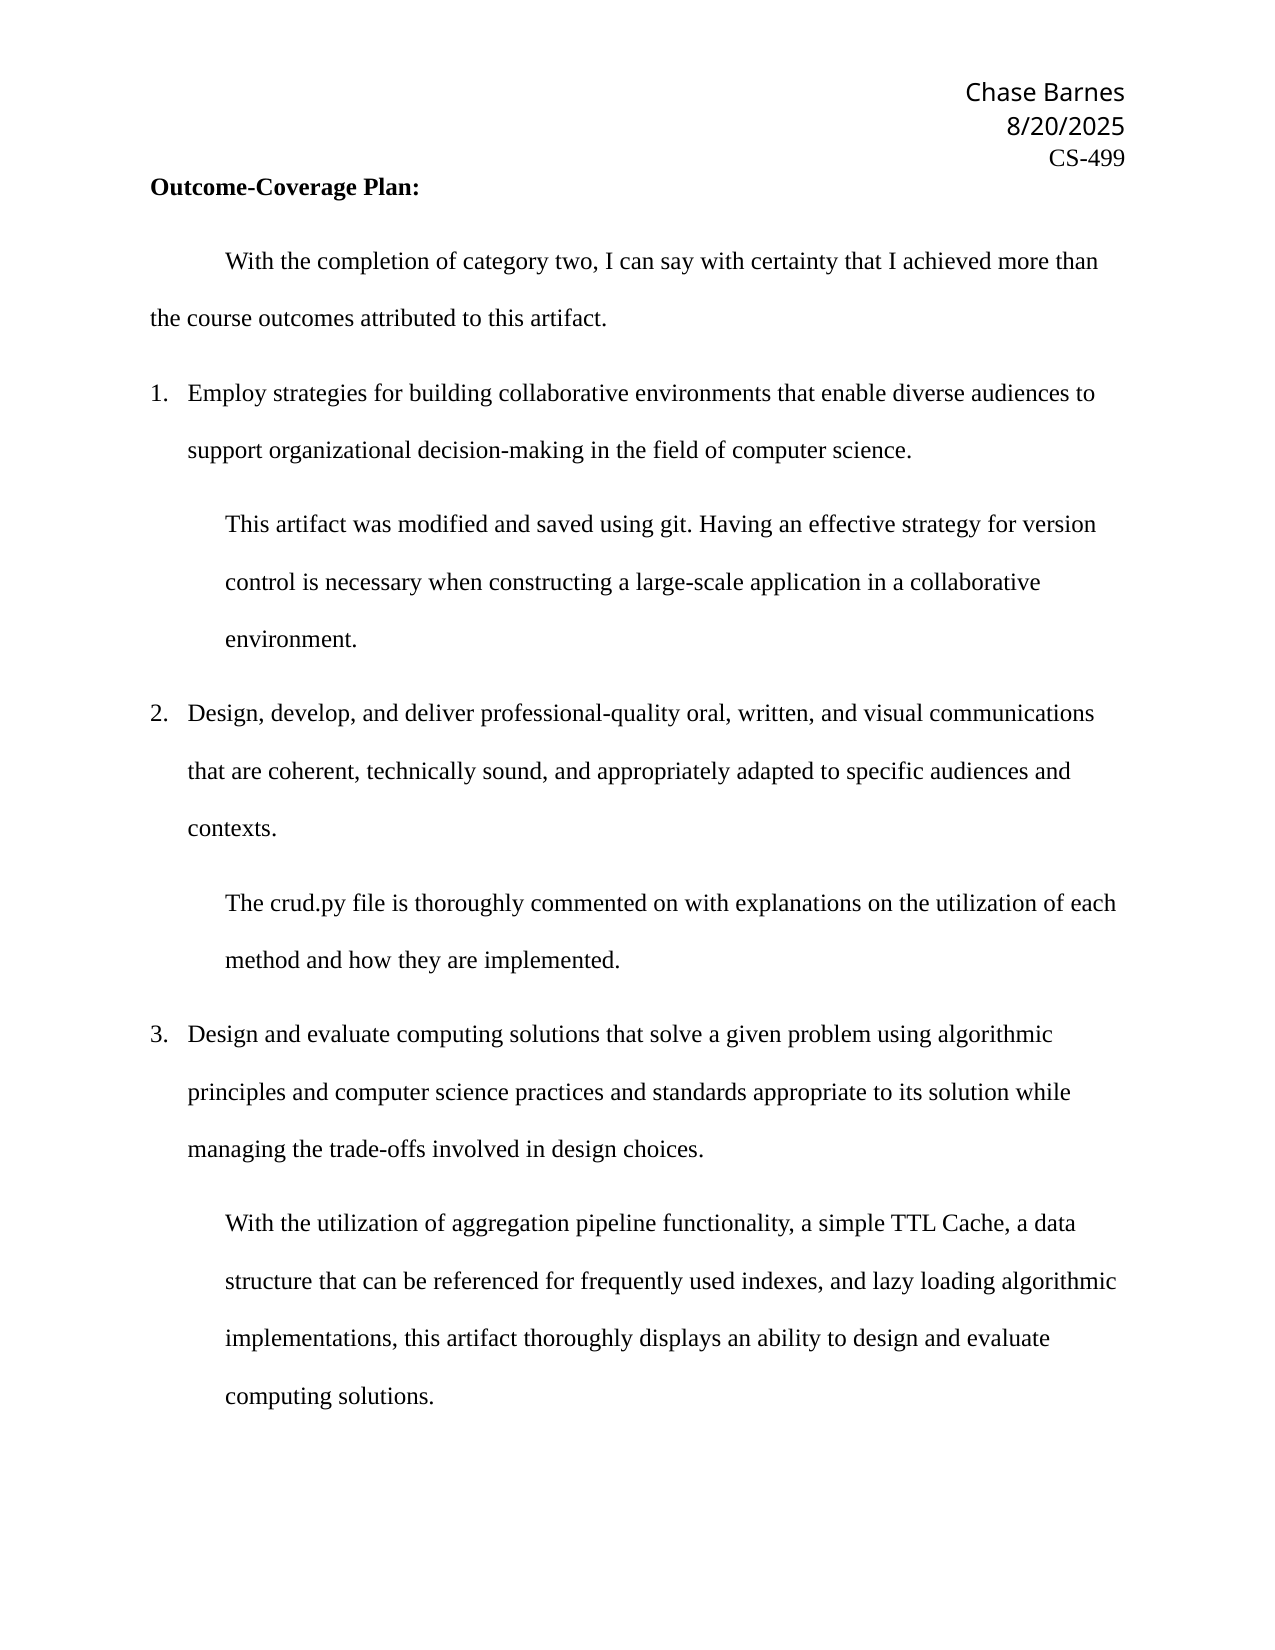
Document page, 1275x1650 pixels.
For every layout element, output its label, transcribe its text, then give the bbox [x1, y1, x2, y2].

text With the utilization of aggregation pipeline functionality, a simple TTL Cache, a data structure that can be referenced for frequently used indexes, and lazy loading algorithmic implementations, this artifact thoroughly displays an ability to design and evaluate computing solutions. [225, 1208, 1125, 1410]
list Employ strategies for building collaborative environments that enable diverse audiences to support organizational decision-making in the field of computer science. [150, 378, 1125, 464]
text With the completion of category two, I can say with certainty that I achieved more than the course outcomes attributed to this artifact. [150, 246, 1125, 332]
list Design, develop, and deliver professional-quality oral, written, and visual communications that are coherent, technically sound, and appropriately adapted to specific audiences and contexts. [150, 698, 1125, 842]
list Design and evaluate computing solutions that solve a given problem using algorithmic principles and computer science practices and standards appropriate to its solution while managing the trade-offs involved in design choices. [150, 1019, 1125, 1163]
text The crud.py file is thoroughly commented on with explanations on the utilization of each method and how they are implemented. [225, 888, 1125, 974]
text This artifact was modified and saved using git. Having an effective strategy for version control is necessary when constructing a large-scale application in a collaborative environment. [225, 509, 1125, 653]
text Outcome-Coverage Plan: [150, 172, 1125, 201]
